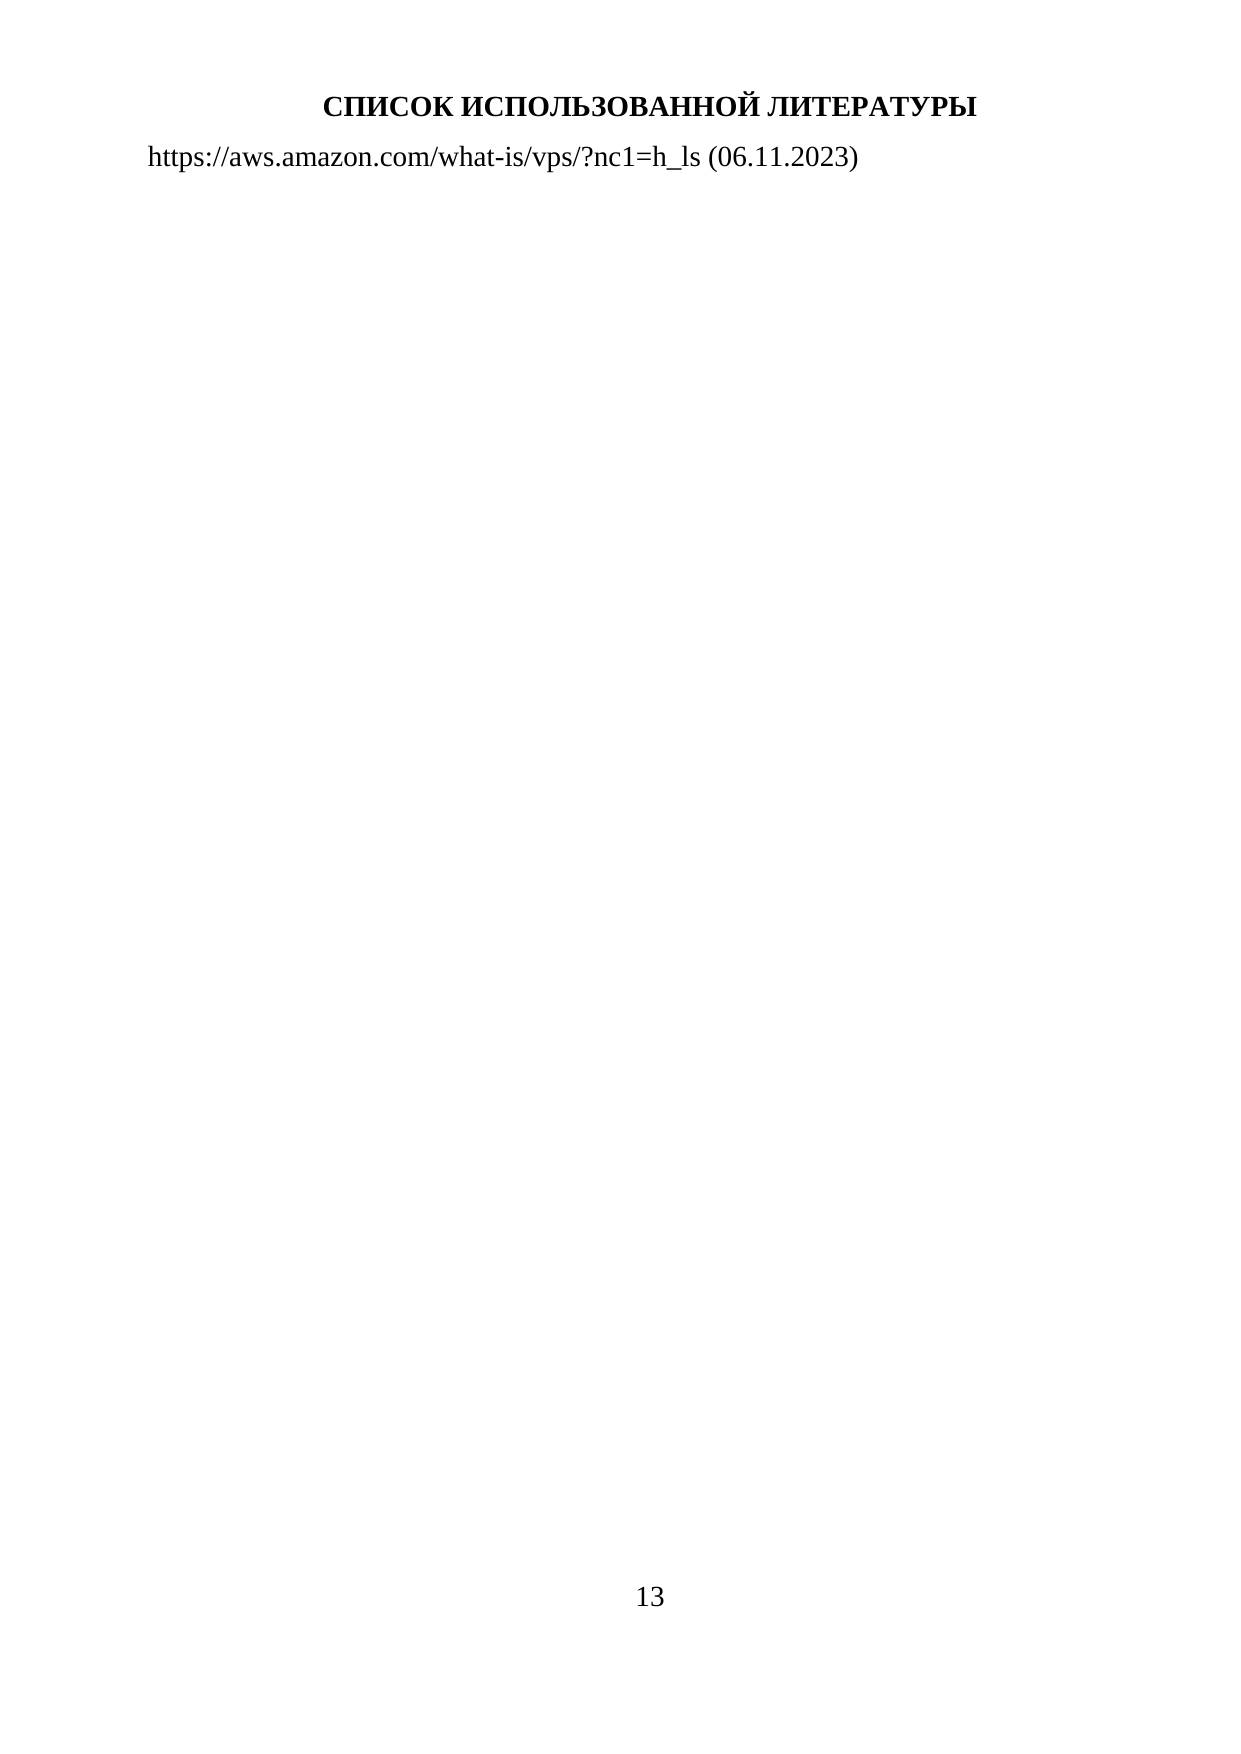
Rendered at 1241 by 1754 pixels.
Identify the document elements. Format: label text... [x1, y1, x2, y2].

text https://aws.amazon.com/what-is/vps/?nc1=h_ls (06.11.2023) [148, 139, 1152, 172]
text СПИСОК ИСПОЛЬЗОВАННОЙ ЛИТЕРАТУРЫ [148, 89, 1152, 122]
